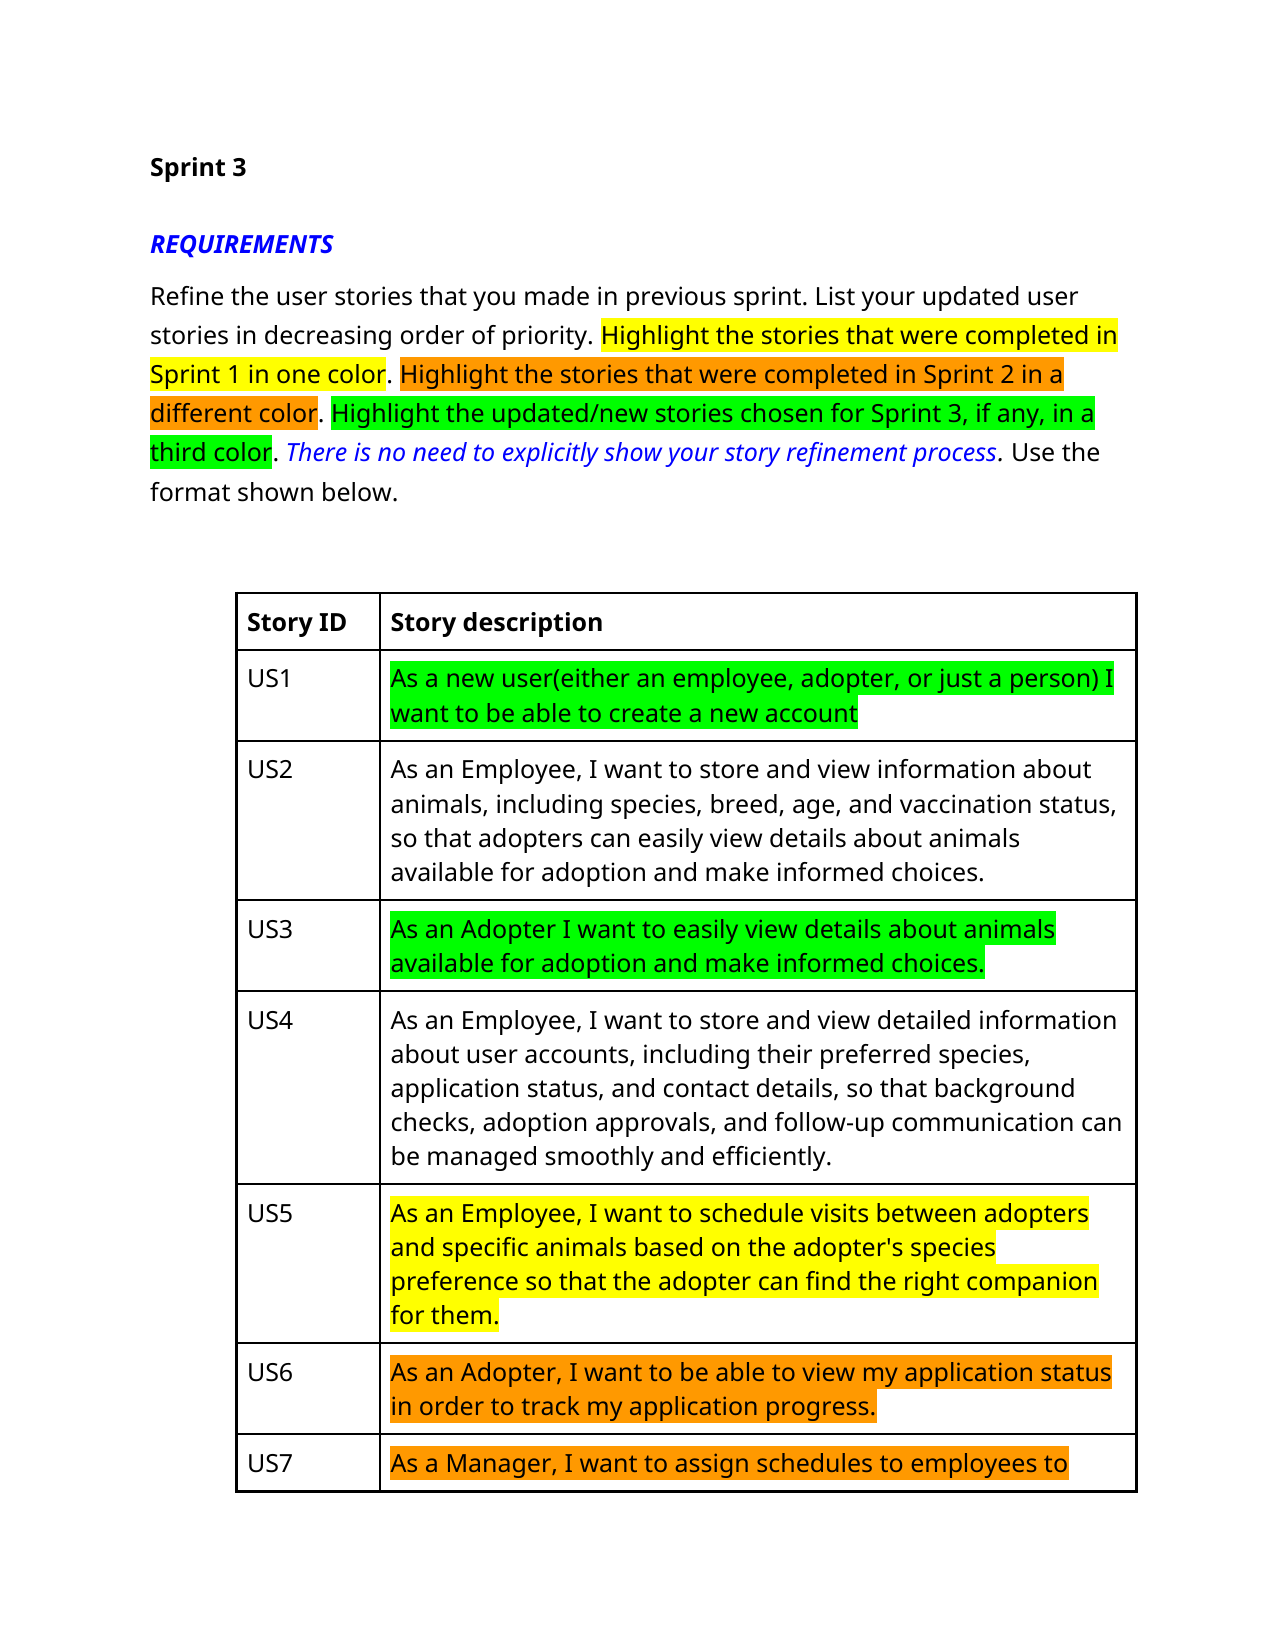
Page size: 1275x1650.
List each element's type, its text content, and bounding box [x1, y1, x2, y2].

table_cell As a new user(either an employee, adopter, or just a person) I want to be able to create a new account [381, 651, 1135, 740]
table_cell As an Adopter, I want to be able to view my application status in order to track my application progress. [381, 1344, 1135, 1433]
table_cell As an Employee, I want to store and view detailed information about user accounts, including their preferred species, application status, and contact details, so that background checks, adoption approvals, and follow-up communication can be managed smoothly and efficiently. [381, 992, 1135, 1183]
table_cell US7 [238, 1435, 379, 1490]
table_cell US2 [238, 742, 379, 899]
table_header Story ID [238, 594, 379, 649]
table_cell US1 [238, 651, 379, 740]
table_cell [381, 1435, 1135, 1490]
table_cell US5 [238, 1185, 379, 1342]
subtitle REQUIREMENTS [150, 227, 1125, 261]
text Refine the user stories that you made in previous sprint. List your updated user stories in decreasing order of priority. Highlight the stories that were completed in Sprint 1 in one color. Highlight the stories that were completed in Sprint 2 in a different color. Highlight the updated/new stories chosen for Sprint 3, if any, in a third color. There is no need to explicitly show your story refinement process. Use the format shown below. [150, 278, 1125, 508]
table_cell As an Adopter I want to easily view details about animals available for adoption and make informed choices. [381, 901, 1135, 990]
table_cell US4 [238, 992, 379, 1183]
title Sprint 3 [150, 150, 1125, 184]
table_cell US3 [238, 901, 379, 990]
table_header Story description [381, 594, 1135, 649]
table_cell As an Employee, I want to store and view information about animals, including species, breed, age, and vaccination status, so that adopters can easily view details about animals available for adoption and make informed choices. [381, 742, 1135, 899]
table_cell US6 [238, 1344, 379, 1433]
table_cell As an Employee, I want to schedule visits between adopters and specific animals based on the adopter's species preference so that the adopter can find the right companion for them. [381, 1185, 1135, 1342]
